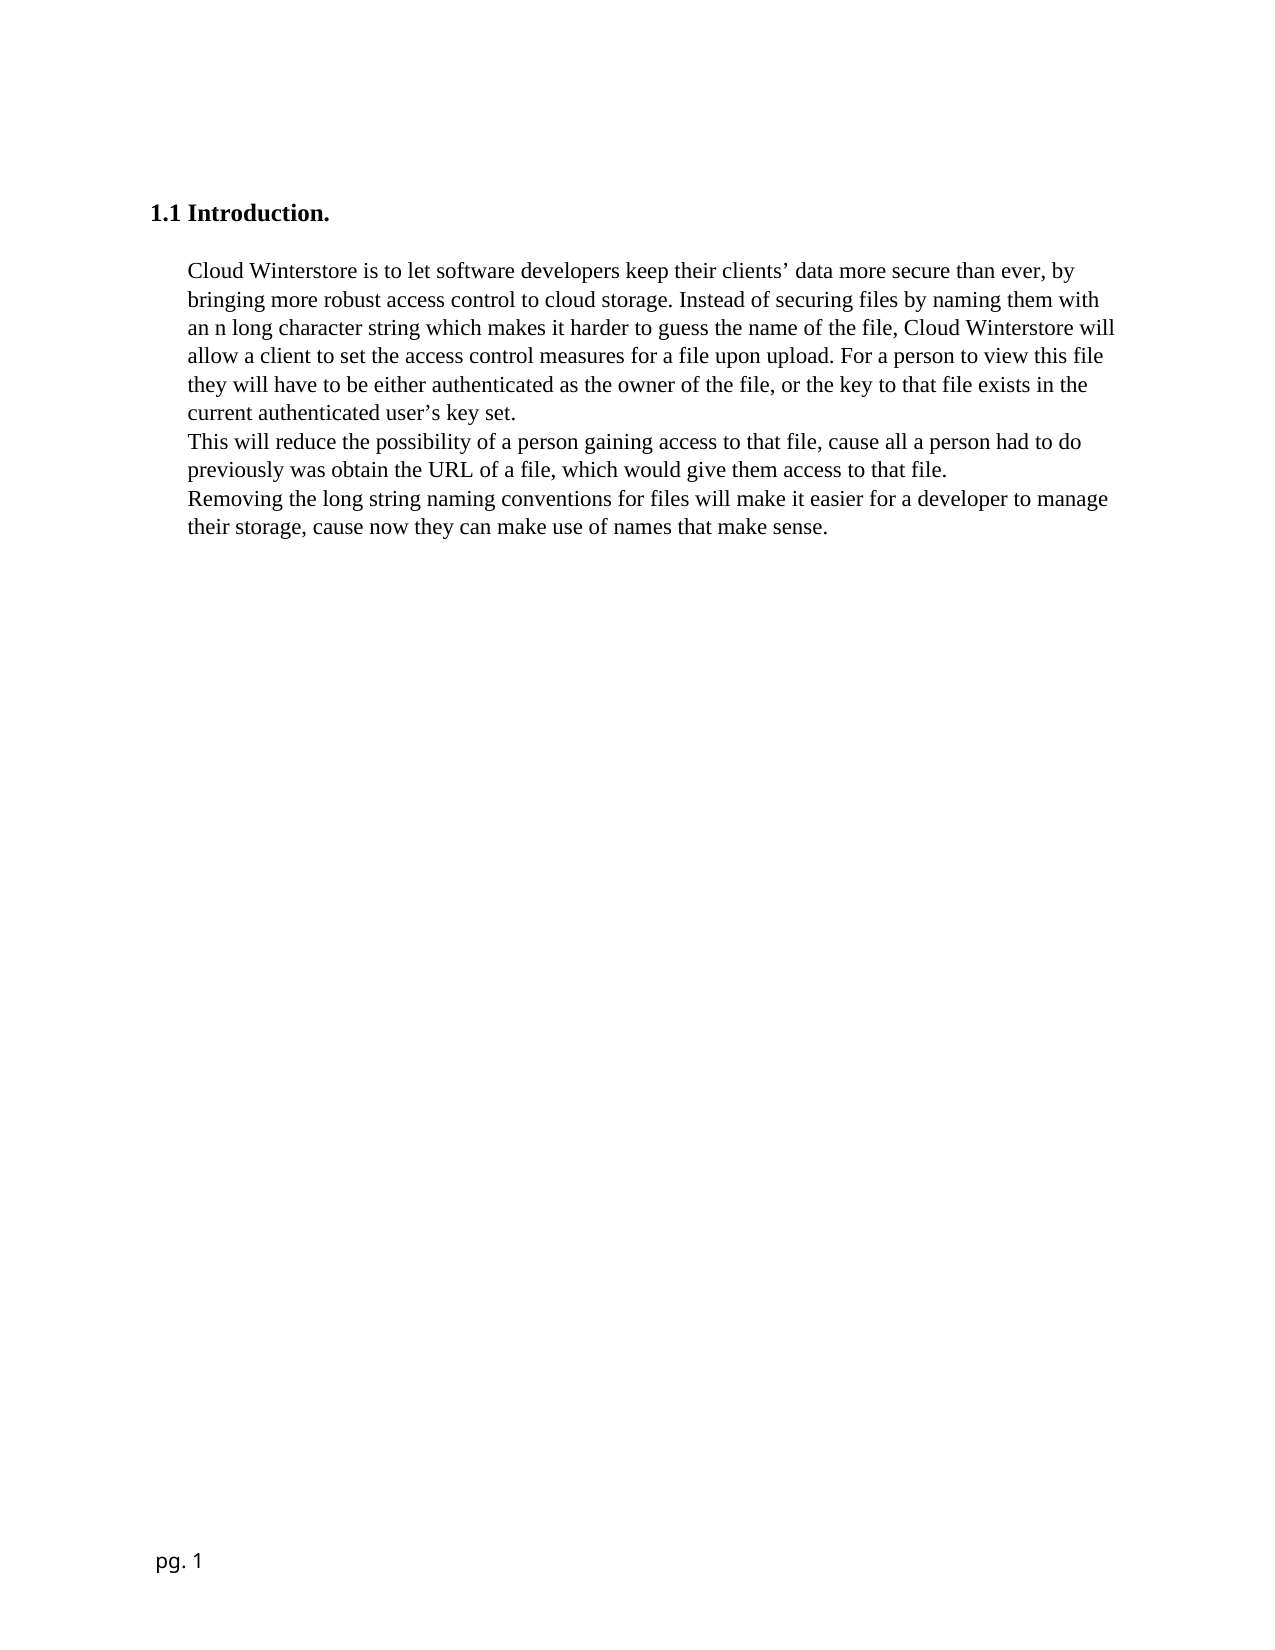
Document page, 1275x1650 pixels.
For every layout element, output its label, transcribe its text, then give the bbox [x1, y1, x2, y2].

list Introduction. [150, 198, 1125, 226]
list Removing the long string naming conventions for files will make it easier for a developer to manage their storage, cause now they can make use of names that make sense. [187, 485, 1125, 539]
list Cloud Winterstore is to let software developers keep their clients’ data more secure than ever, by bringing more robust access control to cloud storage. Instead of securing files by naming them with an n long character string which makes it harder to guess the name of the file, Cloud Winterstore will allow a client to set the access control measures for a file upon upload. For a person to view this file they will have to be either authenticated as the owner of the file, or the key to that file exists in the current authenticated user’s key set. [187, 257, 1125, 426]
list This will reduce the possibility of a person gaining access to that file, cause all a person had to do previously was obtain the URL of a file, which would give them access to that file. [187, 428, 1125, 483]
